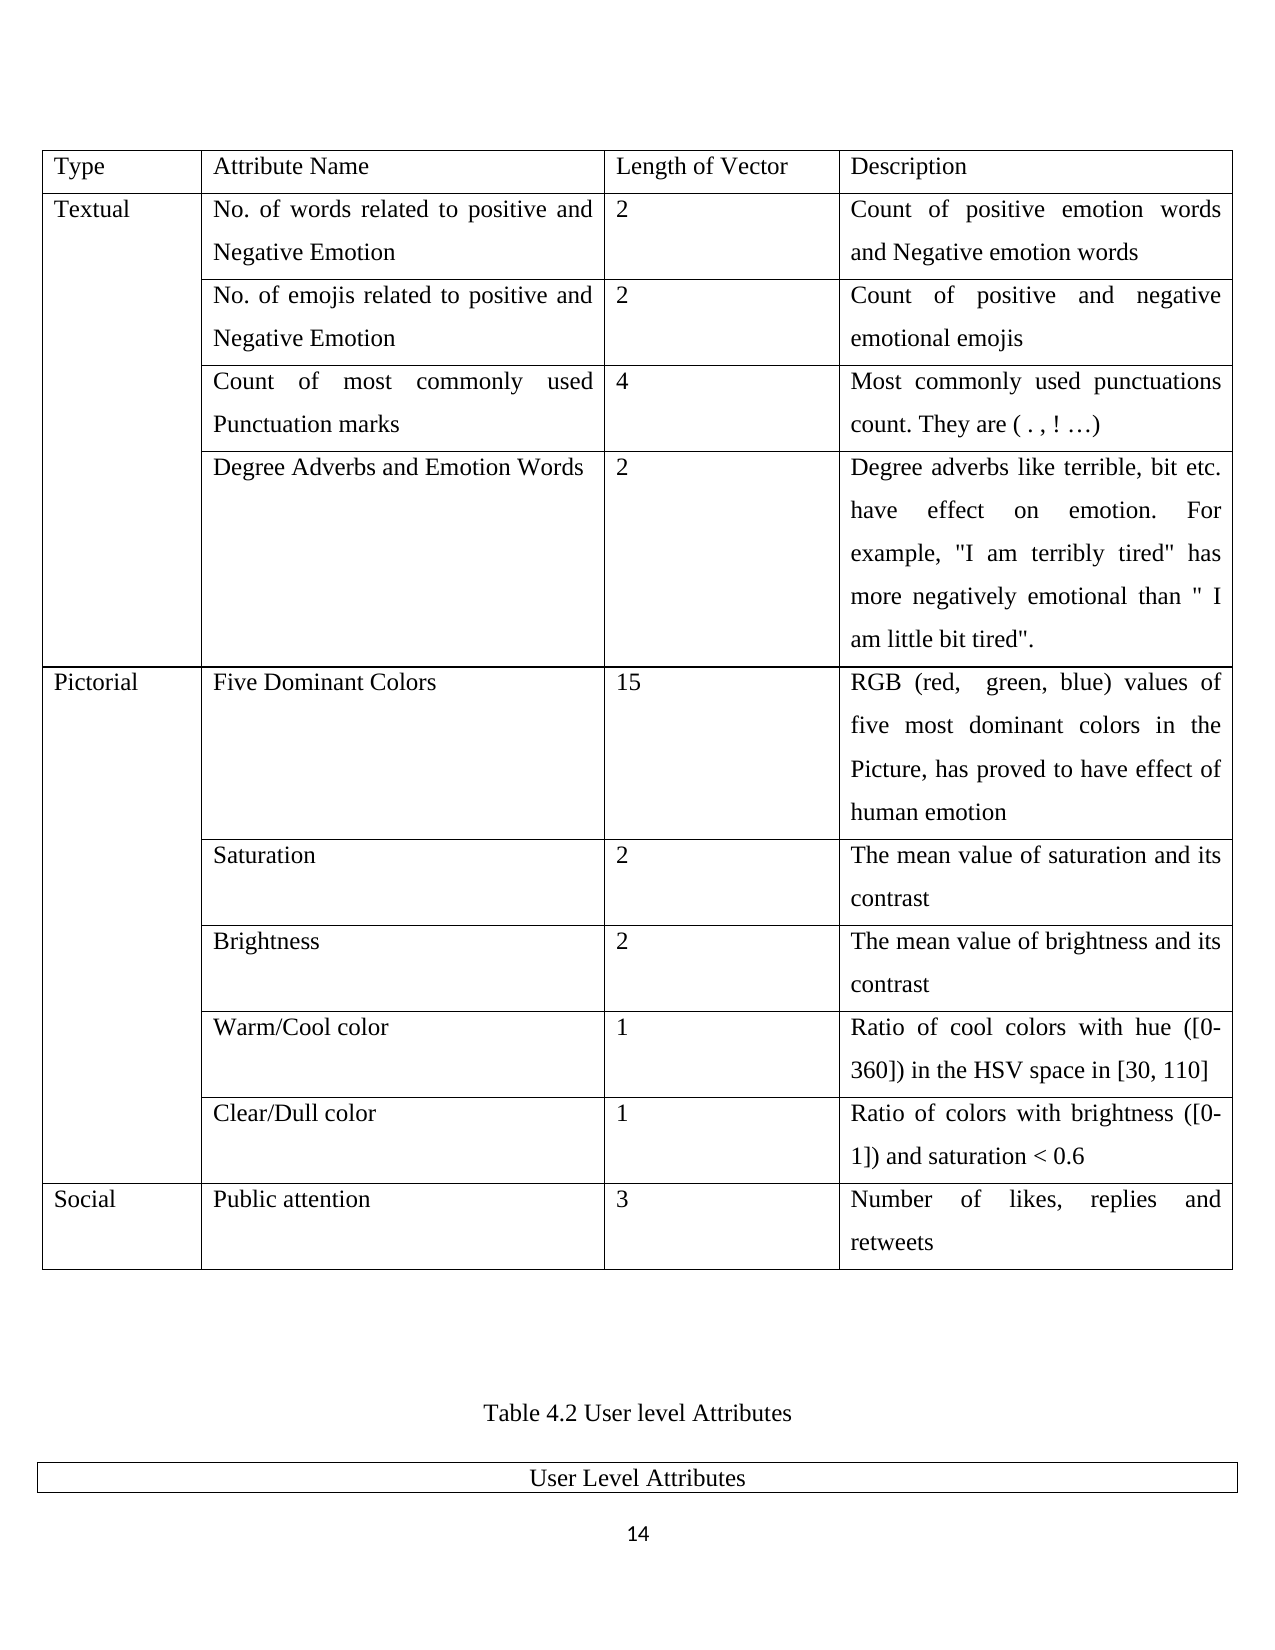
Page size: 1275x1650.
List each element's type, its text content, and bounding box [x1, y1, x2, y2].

table_cell Count of positive and negative emotional emojis [840, 280, 1232, 365]
table_cell 1 [605, 1012, 839, 1097]
table_cell Warm/Cool color [202, 1012, 604, 1097]
table_cell Attribute Name [202, 151, 604, 193]
table_cell Number of likes, replies and retweets [840, 1184, 1232, 1269]
table_cell Brightness [202, 926, 604, 1011]
table_cell The mean value of brightness and its contrast [840, 926, 1232, 1011]
table_cell Degree adverbs like terrible, bit etc. have effect on emotion. For example, "I am terribly tired" has more negatively emotional than " I am little bit tired". [840, 452, 1232, 666]
table_cell 2 [605, 840, 839, 925]
table_cell 1 [605, 1098, 839, 1183]
table_cell Public attention [202, 1184, 604, 1269]
table_cell No. of emojis related to positive and Negative Emotion [202, 280, 604, 365]
table_cell Description [840, 151, 1232, 193]
table_cell Textual [43, 194, 201, 666]
table_cell 4 [605, 366, 839, 451]
table_cell 3 [605, 1184, 839, 1269]
table_cell Saturation [202, 840, 604, 925]
table_cell The mean value of saturation and its contrast [840, 840, 1232, 925]
table_cell Pictorial [43, 668, 201, 1183]
table_header User Level Attributes [38, 1463, 1237, 1492]
table_cell 2 [605, 926, 839, 1011]
table_cell No. of words related to positive and Negative Emotion [202, 194, 604, 279]
table_cell Type [43, 151, 201, 193]
table_cell Social [43, 1184, 201, 1269]
table_cell 2 [605, 194, 839, 279]
table_cell 2 [605, 280, 839, 365]
table_cell Degree Adverbs and Emotion Words [202, 452, 604, 666]
table_cell 15 [605, 668, 839, 839]
text Table 4.2 User level Attributes [150, 1398, 1125, 1427]
table_cell Clear/Dull color [202, 1098, 604, 1183]
table_cell Count of most commonly used Punctuation marks [202, 366, 604, 451]
table_cell Ratio of cool colors with hue ([0-360]) in the HSV space in [30, 110] [840, 1012, 1232, 1097]
table_cell Most commonly used punctuations count. They are ( . , ! …) [840, 366, 1232, 451]
table_cell Ratio of colors with brightness ([0-1]) and saturation < 0.6 [840, 1098, 1232, 1183]
table_cell Five Dominant Colors [202, 668, 604, 839]
table_cell 2 [605, 452, 839, 666]
table_cell Length of Vector [605, 151, 839, 193]
table_cell RGB (red, green, blue) values of five most dominant colors in the Picture, has proved to have effect of human emotion [840, 668, 1232, 839]
table_cell Count of positive emotion words and Negative emotion words [840, 194, 1232, 279]
